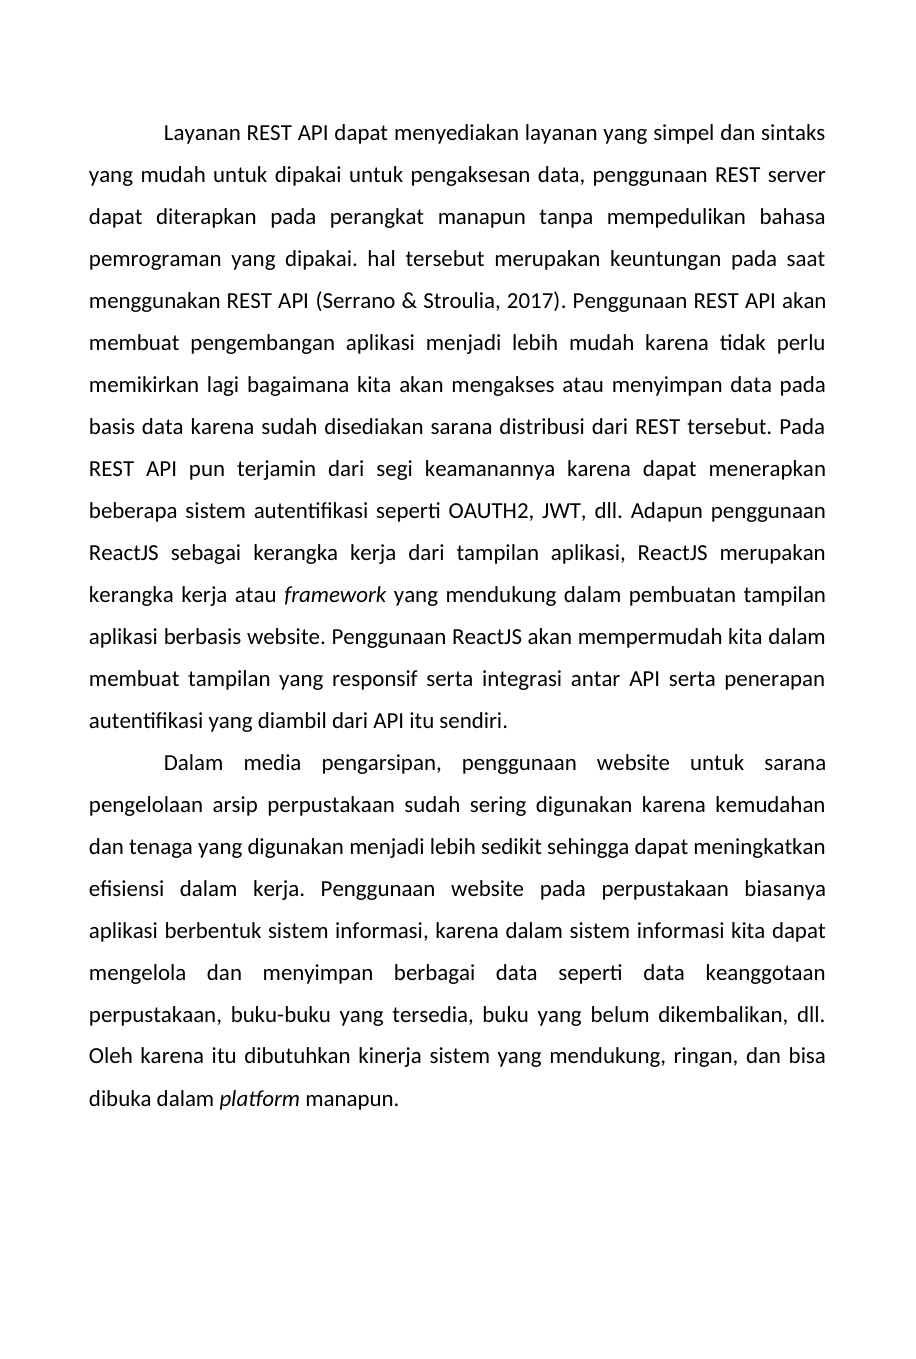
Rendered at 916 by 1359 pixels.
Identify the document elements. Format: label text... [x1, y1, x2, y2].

text Dalam media pengarsipan, penggunaan website untuk sarana pengelolaan arsip perpustakaan sudah sering digunakan karena kemudahan dan tenaga yang digunakan menjadi lebih sedikit sehingga dapat meningkatkan efisiensi dalam kerja. Penggunaan website pada perpustakaan biasanya aplikasi berbentuk sistem informasi, karena dalam sistem informasi kita dapat mengelola dan menyimpan berbagai data seperti data keanggotaan perpustakaan, buku-buku yang tersedia, buku yang belum dikembalikan, dll. Oleh karena itu dibutuhkan kinerja sistem yang mendukung, ringan, dan bisa dibuka dalam platform manapun. [89, 748, 827, 1112]
text Layanan REST API dapat menyediakan layanan yang simpel dan sintaks yang mudah untuk dipakai untuk pengaksesan data, penggunaan REST server dapat diterapkan pada perangkat manapun tanpa mempedulikan bahasa pemrograman yang dipakai. hal tersebut merupakan keuntungan pada saat menggunakan REST API . Penggunaan REST API akan membuat pengembangan aplikasi menjadi lebih mudah karena tidak perlu memikirkan lagi bagaimana kita akan mengakses atau menyimpan data pada basis data karena sudah disediakan sarana distribusi dari REST tersebut. Pada REST API pun terjamin dari segi keamanannya karena dapat menerapkan beberapa sistem autentifikasi seperti OAUTH2, JWT, dll. Adapun penggunaan ReactJS sebagai kerangka kerja dari tampilan aplikasi, ReactJS merupakan kerangka kerja atau framework yang mendukung dalam pembuatan tampilan aplikasi berbasis website. Penggunaan ReactJS akan mempermudah kita dalam membuat tampilan yang responsif serta integrasi antar API serta penerapan autentifikasi yang diambil dari API itu sendiri. [89, 118, 827, 734]
